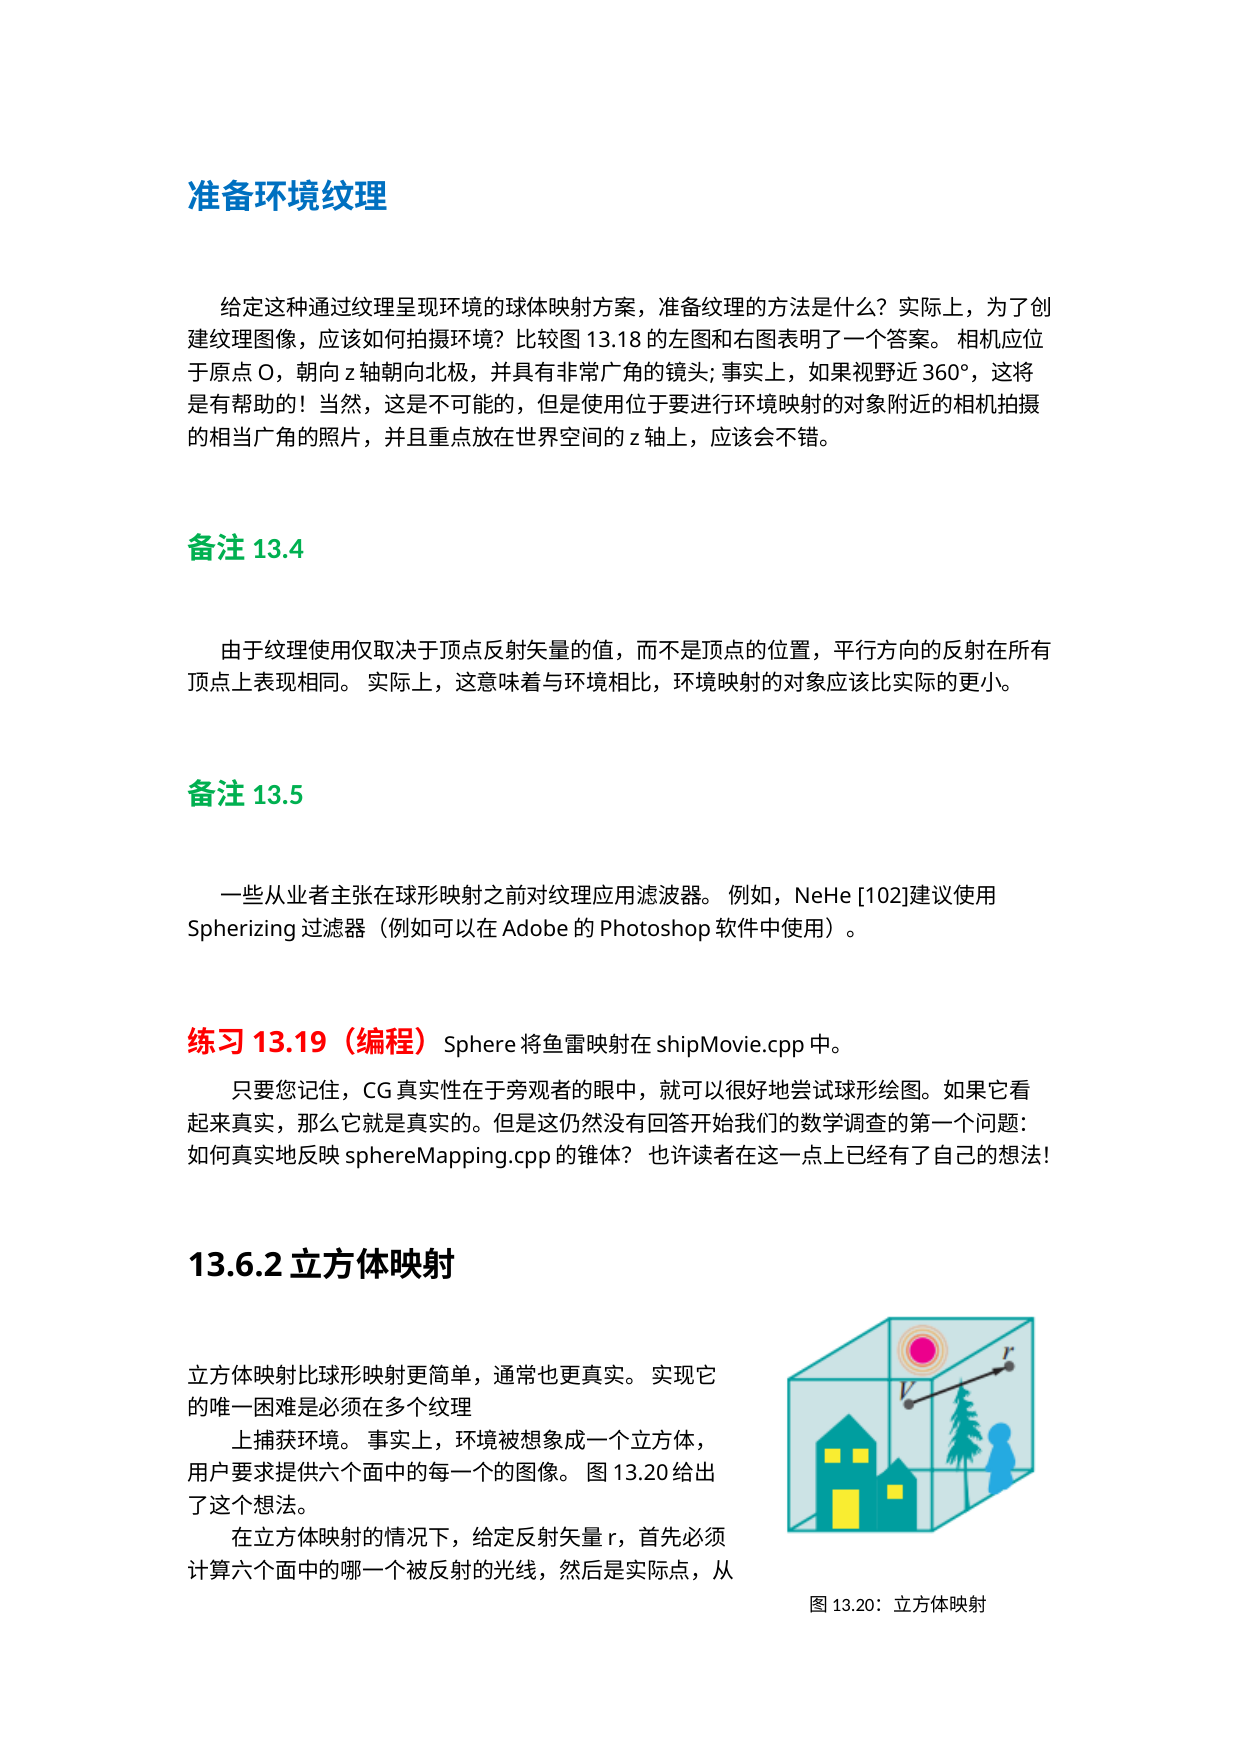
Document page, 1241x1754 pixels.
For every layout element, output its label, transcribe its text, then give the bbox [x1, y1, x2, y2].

text 练习13.19（编程）Sphere将鱼雷映射在shipMovie.cpp中。 [187, 1008, 1053, 1073]
text 上捕获环境。 事实上，环境被想象成一个立方体，用户要求提供六个面中的每一个的图像。 图13.20给出了这个想法。 [187, 1422, 761, 1520]
text 备注13.5 [187, 759, 1053, 824]
text 一些从业者主张在球形映射之前对纹理应用滤波器。 例如，NeHe [102]建议使用Spherizing过滤器（例如可以在Adobe的Photoshop软件中使用）。 [187, 878, 1053, 943]
picture [761, 1300, 1053, 1551]
text 只要您记住，CG真实性在于旁观者的眼中，就可以很好地尝试球形绘图。如果它看起来真实，那么它就是真实的。但是这仍然没有回答开始我们的数学调查的第一个问题：如何真实地反映sphereMapping.cpp的锥体？ 也许读者在这一点上已经有了自己的想法！ [187, 1073, 1053, 1170]
text 准备环境纹理 [187, 162, 1053, 227]
text 13.6.2立方体映射 [187, 1230, 1053, 1295]
text 备注13.4 [187, 513, 1053, 578]
text 给定这种通过纹理呈现环境的球体映射方案，准备纹理的方法是什么？实际上，为了创建纹理图像，应该如何拍摄环境？比较图13.18的左图和右图表明了一个答案。 相机应位于原点O，朝向z轴朝向北极，并具有非常广角的镜头; 事实上，如果视野近360°，这将是有帮助的！当然，这是不可能的，但是使用位于要进行环境映射的对象附近的相机拍摄的相当广角的照片，并且重点放在世界空间的z轴上，应该会不错。 [187, 289, 1053, 452]
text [187, 1520, 1053, 1585]
text 由于纹理使用仅取决于顶点反射矢量的值，而不是顶点的位置，平行方向的反射在所有顶点上表现相同。 实际上，这意味着与环境相比，环境映射的对象应该比实际的更小。 [187, 632, 1053, 697]
text 立方体映射比球形映射更简单，通常也更真实。 实现它的唯一困难是必须在多个纹理 [187, 1357, 761, 1422]
